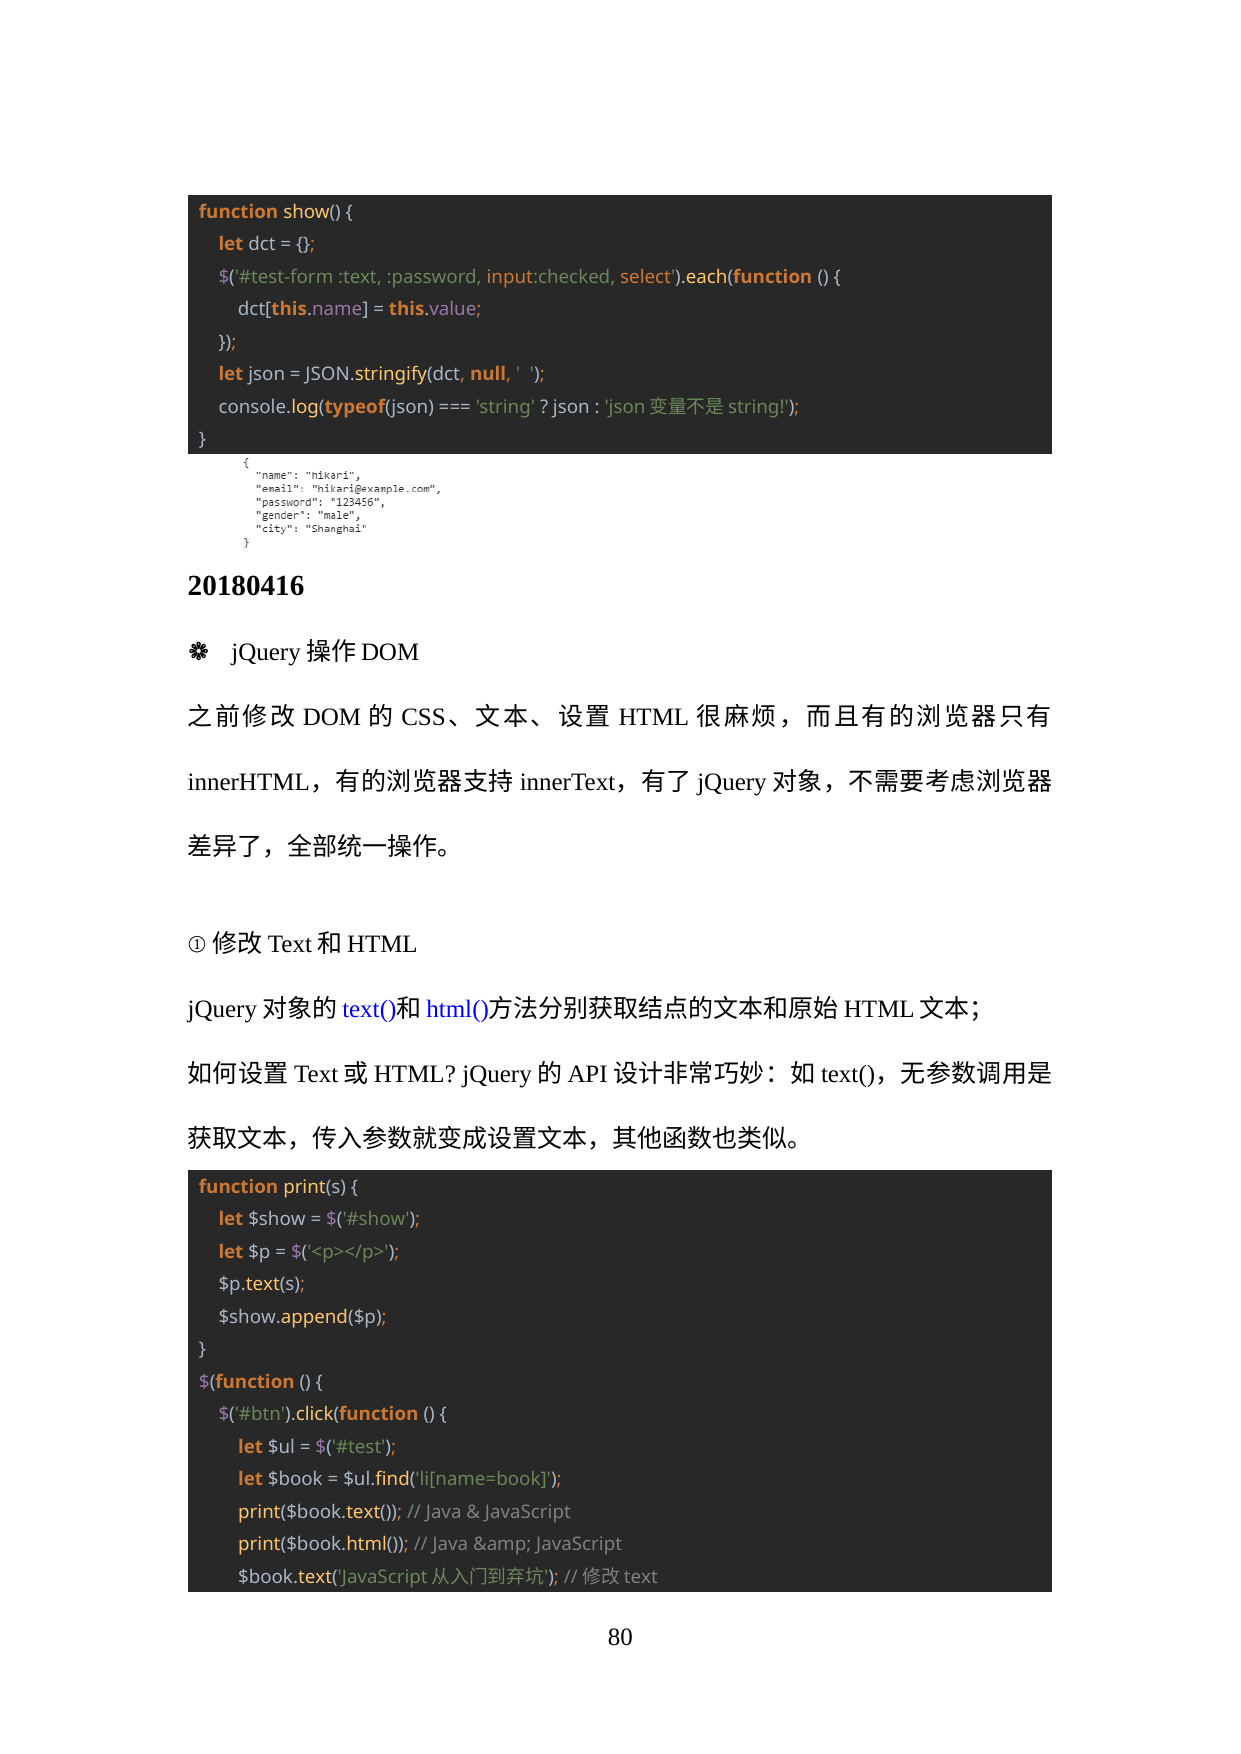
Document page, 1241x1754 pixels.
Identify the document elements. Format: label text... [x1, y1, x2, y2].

text 如何设置Text或HTML? jQuery的API设计非常巧妙：如text()，无参数调用是获取文本，传入参数就变成设置文本，其他函数也类似。 [187, 1039, 1053, 1169]
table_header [188, 1170, 1052, 1592]
text 之前修改DOM的CSS、文本、设置HTML很麻烦，而且有的浏览器只有innerHTML，有的浏览器支持innerText，有了jQuery对象，不需要考虑浏览器差异了，全部统一操作。 [187, 682, 1053, 877]
picture [237, 454, 446, 548]
list jQuery操作DOM [187, 617, 1053, 682]
text ① 修改Text和HTML [187, 909, 1053, 974]
text jQuery对象的text()和html()方法分别获取结点的文本和原始HTML文本； [187, 974, 1053, 1039]
text 20180416 [187, 552, 1053, 617]
